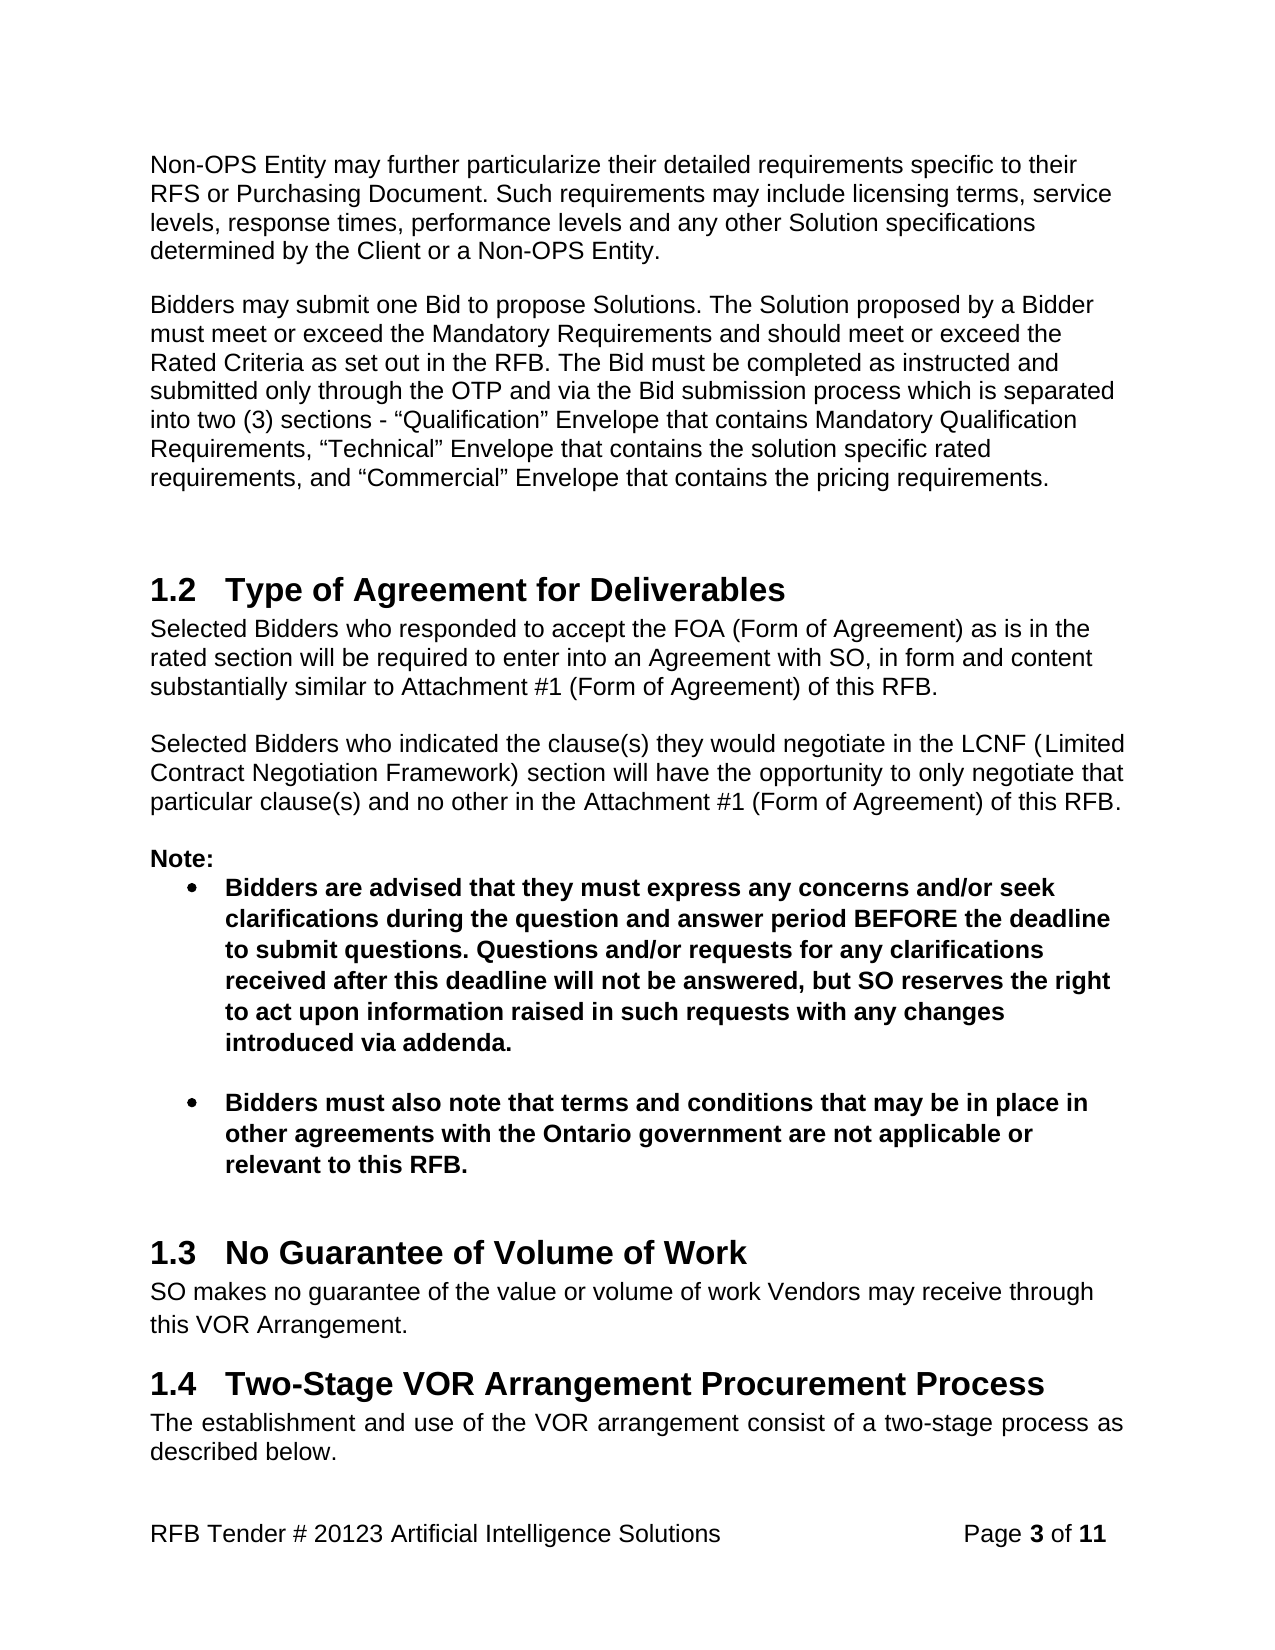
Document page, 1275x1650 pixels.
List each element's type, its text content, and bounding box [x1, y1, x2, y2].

subtitle 1.2 Type of Agreement for Deliverables [150, 570, 1125, 608]
text Selected Bidders who indicated the clause(s) they would negotiate in the LCNF (Limited Contract Negotiation Framework) section will have the opportunity to only negotiate that particular clause(s) and no other in the Attachment #1 (Form of Agreement) of this RFB. [150, 729, 1125, 815]
text Selected Bidders who responded to accept the FOA (Form of Agreement) as is in the rated section will be required to enter into an Agreement with SO, in form and content substantially similar to Attachment #1 (Form of Agreement) of this RFB. [150, 614, 1125, 700]
text The establishment and use of the VOR arrangement consist of a two-stage process as described below. [150, 1408, 1125, 1466]
subtitle 1.4 Two-Stage VOR Arrangement Procurement Process [150, 1364, 1125, 1403]
list Bidders must also note that terms and conditions that may be in place in other agreements with the Ontario government are not applicable or relevant to this RFB. [187, 1088, 1125, 1179]
text Note: [150, 844, 1125, 873]
subtitle 1.3 No Guarantee of Volume of Work [150, 1233, 1125, 1272]
list Bidders are advised that they must express any concerns and/or seek clarifications during the question and answer period BEFORE the deadline to submit questions. Questions and/or requests for any clarifications received after this deadline will not be answered, but SO reserves the right to act upon information raised in such requests with any changes introduced via addenda. [187, 873, 1125, 1057]
text Bidders may submit one Bid to propose Solutions. The Solution proposed by a Bidder must meet or exceed the Mandatory Requirements and should meet or exceed the Rated Criteria as set out in the RFB. The Bid must be completed as instructed and submitted only through the OTP and via the Bid submission process which is separated into two (3) sections - “Qualification” Envelope that contains Mandatory Qualification Requirements, “Technical” Envelope that contains the solution specific rated requirements, and “Commercial” Envelope that contains the pricing requirements. [150, 290, 1125, 491]
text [150, 150, 1125, 265]
text SO makes no guarantee of the value or volume of work Vendors may receive through this VOR Arrangement. [150, 1277, 1125, 1339]
